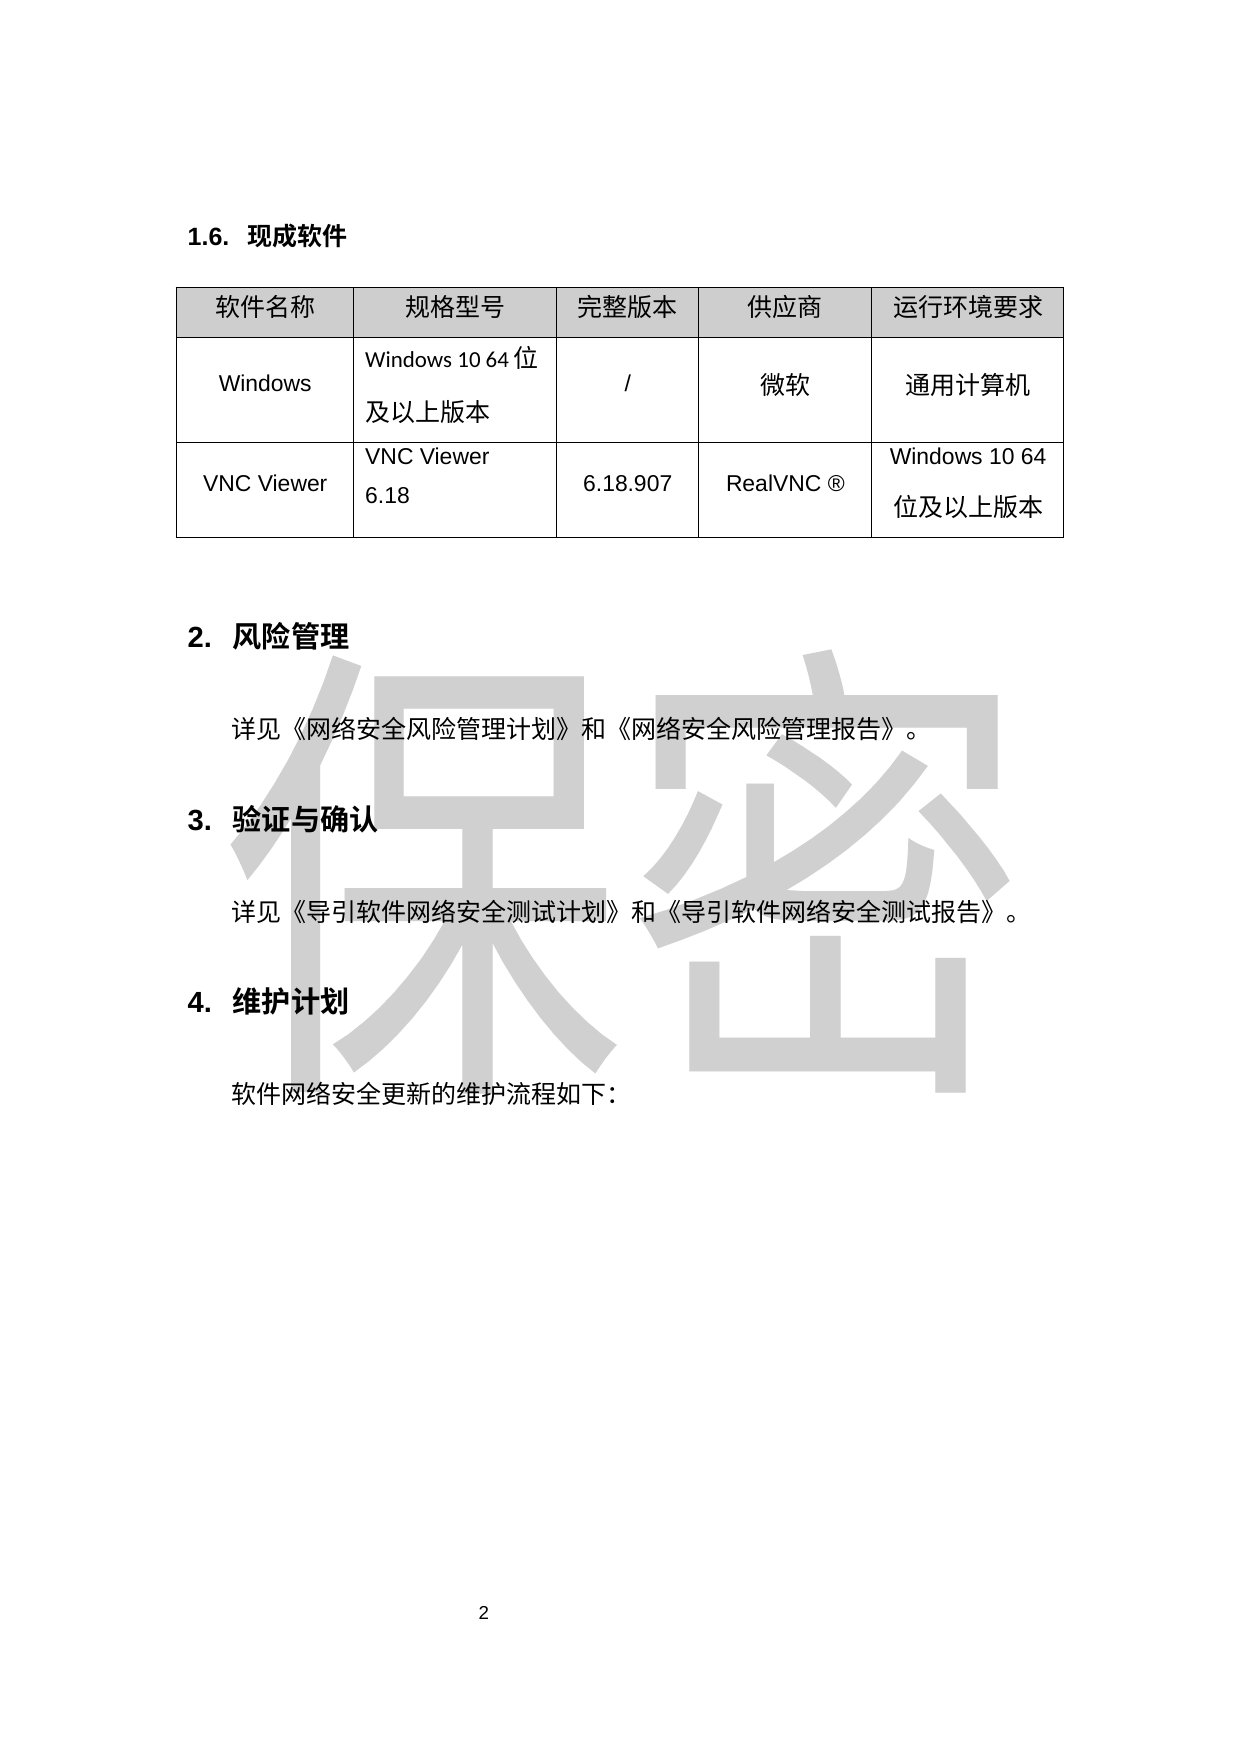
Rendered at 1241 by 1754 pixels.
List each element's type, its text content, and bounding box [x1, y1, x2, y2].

subtitle 风险管理 [187, 613, 1053, 656]
table_header 供应商 [699, 288, 871, 337]
table_cell 通用计算机 [872, 338, 1063, 442]
subtitle 维护计划 [187, 979, 1053, 1021]
table_header 运行环境要求 [872, 288, 1063, 337]
table_cell VNC Viewer [177, 443, 353, 537]
text 详见《导引软件网络安全测试计划》和《导引软件网络安全测试报告》。 [187, 892, 1053, 928]
table_cell Windows 10 64位及以上版本 [354, 338, 556, 442]
table_cell RealVNC ® [699, 443, 871, 537]
table_cell 6.18.907 [557, 443, 698, 537]
table_cell VNC Viewer 6.18 [354, 443, 556, 537]
table_header 完整版本 [557, 288, 698, 337]
table_header 规格型号 [354, 288, 556, 337]
table_cell / [557, 338, 698, 442]
table_cell Windows [177, 338, 353, 442]
table_cell 微软 [699, 338, 871, 442]
table_header 软件名称 [177, 288, 353, 337]
subtitle 验证与确认 [187, 796, 1053, 838]
text 详见《网络安全风险管理计划》和《网络安全风险管理报告》。 [187, 709, 1053, 746]
text 软件网络安全更新的维护流程如下： [187, 1075, 1053, 1111]
table_cell Windows 10 64位及以上版本 [872, 443, 1063, 537]
subtitle 现成软件 [187, 216, 1053, 252]
